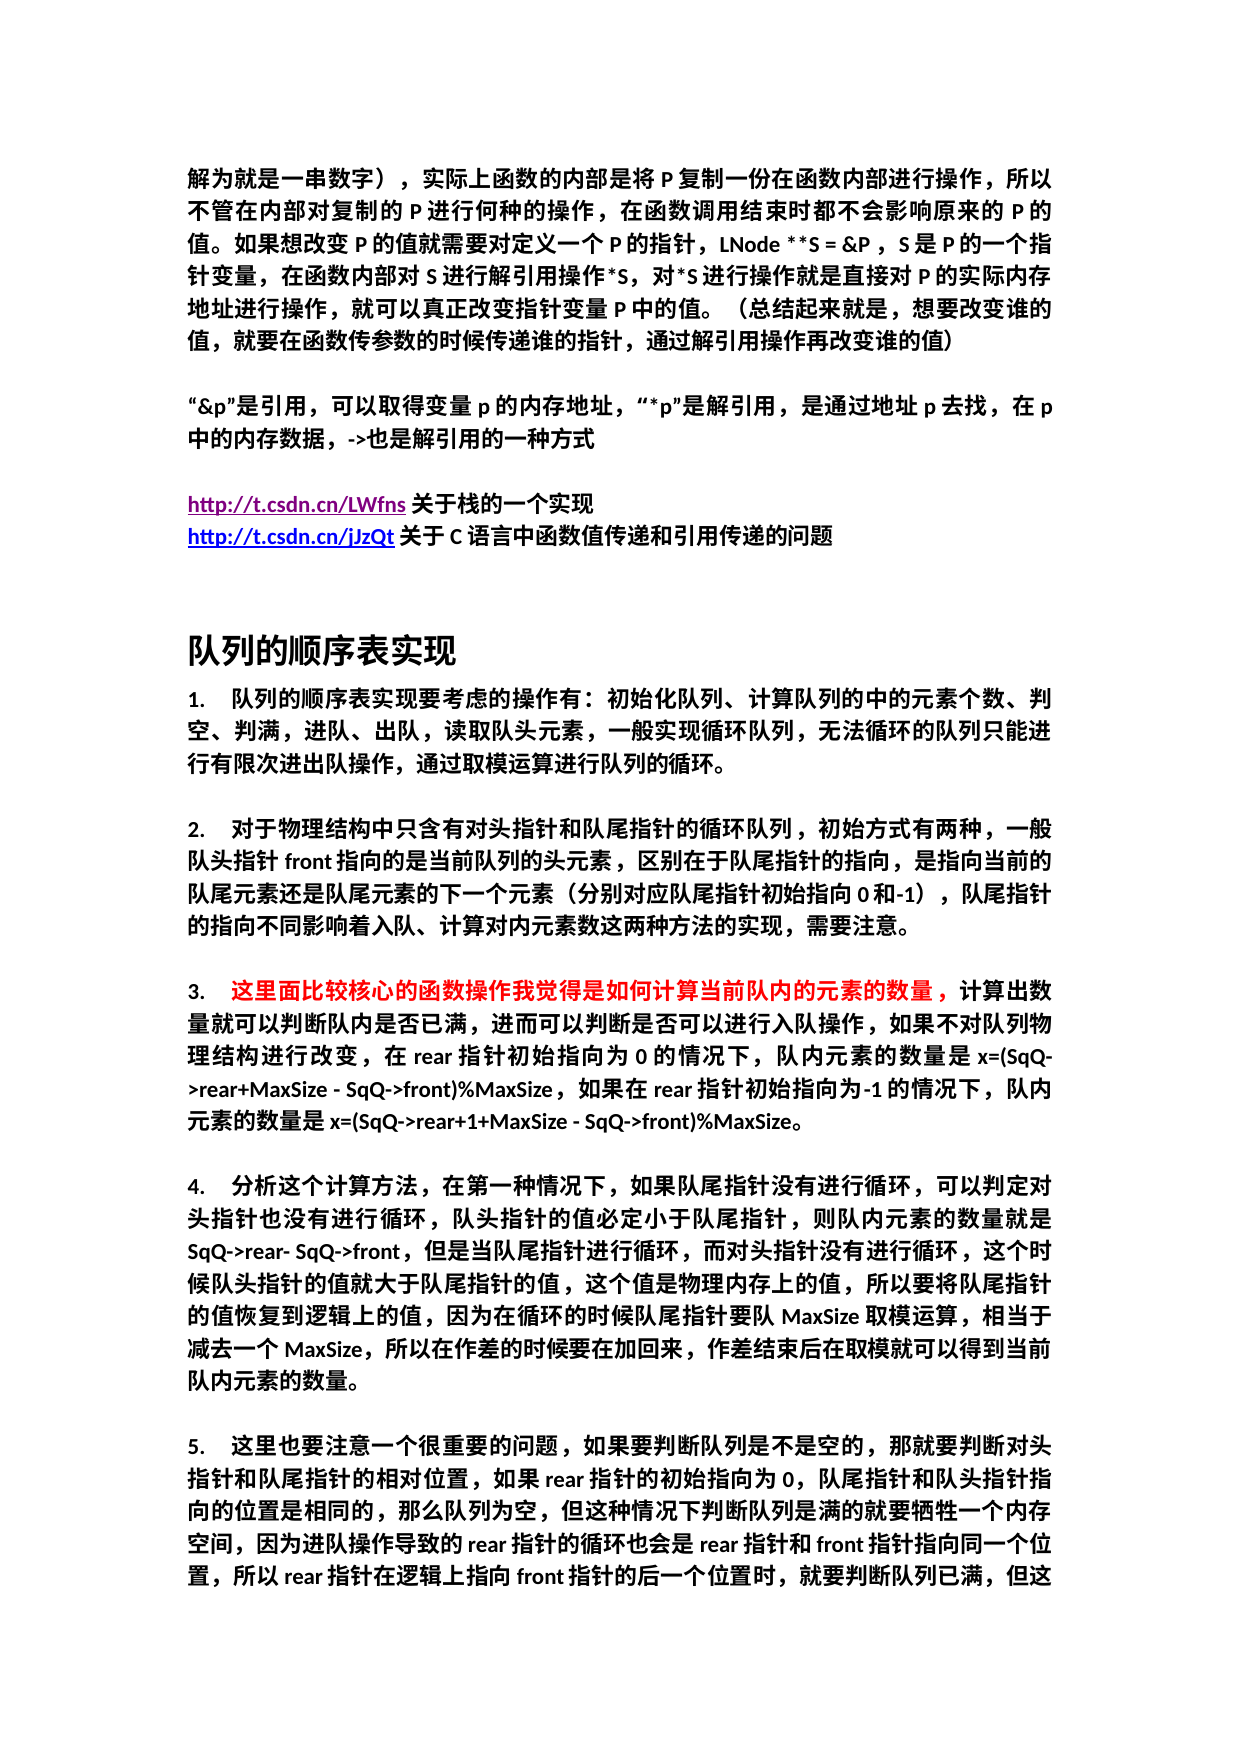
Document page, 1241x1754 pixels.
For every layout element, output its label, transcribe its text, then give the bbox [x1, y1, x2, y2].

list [187, 162, 1053, 357]
list 对于物理结构中只含有对头指针和队尾指针的循环队列，初始方式有两种，一般队头指针front指向的是当前队列的头元素，区别在于队尾指针的指向，是指向当前的队尾元素还是队尾元素的下一个元素（分别对应队尾指针初始指向0和-1），队尾指针的指向不同影响着入队、计算对内元素数这两种方法的实现，需要注意。 [187, 812, 1053, 942]
list “&p”是引用，可以取得变量p的内存地址，“*p”是解引用，是通过地址p去找，在p中的内存数据，->也是解引用的一种方式 [187, 389, 1053, 454]
list http://t.csdn.cn/LWfns 关于栈的一个实现 [187, 487, 1053, 519]
list 这里面比较核心的函数操作我觉得是如何计算当前队内的元素的数量，计算出数量就可以判断队内是否已满，进而可以判断是否可以进行入队操作，如果不对队列物理结构进行改变，在rear指针初始指向为0的情况下，队内元素的数量是x=(SqQ->rear+MaxSize - SqQ->front)%MaxSize，如果在rear指针初始指向为-1的情况下，队内元素的数量是x=(SqQ->rear+1+MaxSize - SqQ->front)%MaxSize。 [187, 974, 1053, 1137]
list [187, 1429, 1053, 1592]
list 队列的顺序表实现要考虑的操作有：初始化队列、计算队列的中的元素个数、判空、判满，进队、出队，读取队头元素，一般实现循环队列，无法循环的队列只能进行有限次进出队操作，通过取模运算进行队列的循环。 [187, 682, 1053, 779]
list 队列的顺序表实现 [187, 584, 1053, 682]
list http://t.csdn.cn/jJzQt 关于C语言中函数值传递和引用传递的问题 [187, 519, 1053, 552]
list 分析这个计算方法，在第一种情况下，如果队尾指针没有进行循环，可以判定对头指针也没有进行循环，队头指针的值必定小于队尾指针，则队内元素的数量就是SqQ->rear- SqQ->front，但是当队尾指针进行循环，而对头指针没有进行循环，这个时候队头指针的值就大于队尾指针的值，这个值是物理内存上的值，所以要将队尾指针的值恢复到逻辑上的值，因为在循环的时候队尾指针要队MaxSize取模运算，相当于减去一个MaxSize，所以在作差的时候要在加回来，作差结束后在取模就可以得到当前队内元素的数量。 [187, 1169, 1053, 1397]
